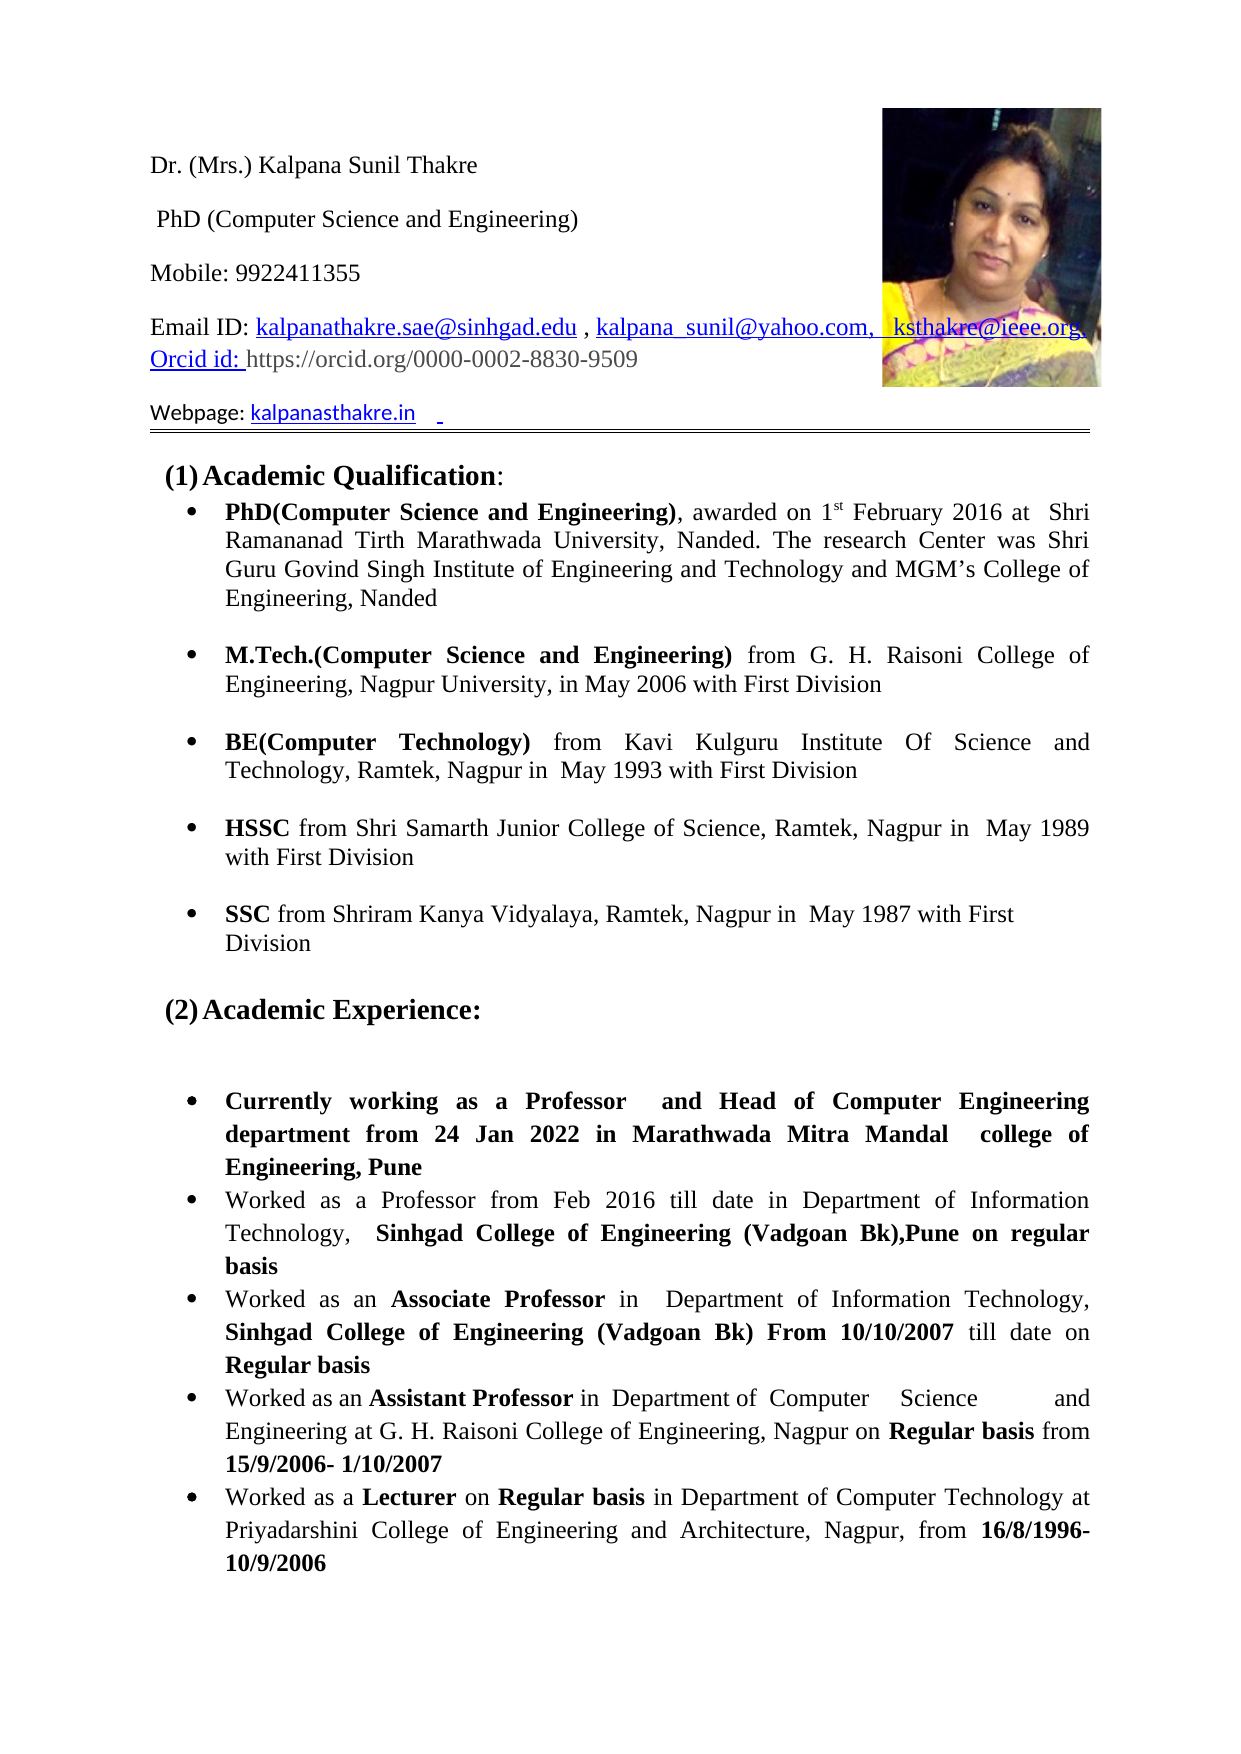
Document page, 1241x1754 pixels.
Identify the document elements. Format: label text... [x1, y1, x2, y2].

list Academic Qualification: [164, 458, 1090, 492]
text Email ID: kalpanathakre.sae@sinhgad.edu , kalpana_sunil@yahoo.com, ksthakre@ieee.org, Orcid id: https://orcid.org/0000-0002-8830-9509 [150, 312, 1090, 373]
picture [882, 108, 1102, 387]
text Dr. (Mrs.) Kalpana Sunil Thakre [150, 150, 1090, 179]
text Mobile: 9922411355 [150, 258, 1090, 286]
list SSC from Shriram Kanya Vidyalaya, Ramtek, Nagpur in May 1987 with First Division [187, 899, 1090, 957]
list Academic Experience: [164, 992, 1090, 1025]
list Worked as a Professor from Feb 2016 till date in Department of Information Technology, Sinhgad College of Engineering (Vadgoan Bk),Pune on regular basis [187, 1185, 1090, 1280]
list HSSC from Shri Samarth Junior College of Science, Ramtek, Nagpur in May 1989 with First Division [187, 813, 1090, 871]
text PhD (Computer Science and Engineering) [150, 204, 1090, 233]
text Webpage: kalpanasthakre.in [150, 398, 1090, 429]
list BE(Computer Technology) from Kavi Kulguru Institute Of Science and Technology, Ramtek, Nagpur in May 1993 with First Division [187, 727, 1090, 784]
list Currently working as a Professor and Head of Computer Engineering department from 24 Jan 2022 in Marathwada Mitra Mandal college of Engineering, Pune [187, 1086, 1090, 1181]
list PhD(Computer Science and Engineering), awarded on 1st February 2016 at Shri Ramananad Tirth Marathwada University, Nanded. The research Center was Shri Guru Govind Singh Institute of Engineering and Technology and MGM’s College of Engineering, Nanded [187, 497, 1090, 612]
list Worked as an Assistant Professor in Department of Computer Science and Engineering at G. H. Raisoni College of Engineering, Nagpur on Regular basis from 15/9/2006- 1/10/2007 [187, 1383, 1090, 1478]
list Worked as an Associate Professor in Department of Information Technology, Sinhgad College of Engineering (Vadgoan Bk) From 10/10/2007 till date on Regular basis [187, 1284, 1090, 1379]
list Worked as a Lecturer on Regular basis in Department of Computer Technology at Priyadarshini College of Engineering and Architecture, Nagpur, from 16/8/1996-10/9/2006 [187, 1482, 1090, 1577]
list M.Tech.(Computer Science and Engineering) from G. H. Raisoni College of Engineering, Nagpur University, in May 2006 with First Division [187, 641, 1090, 698]
